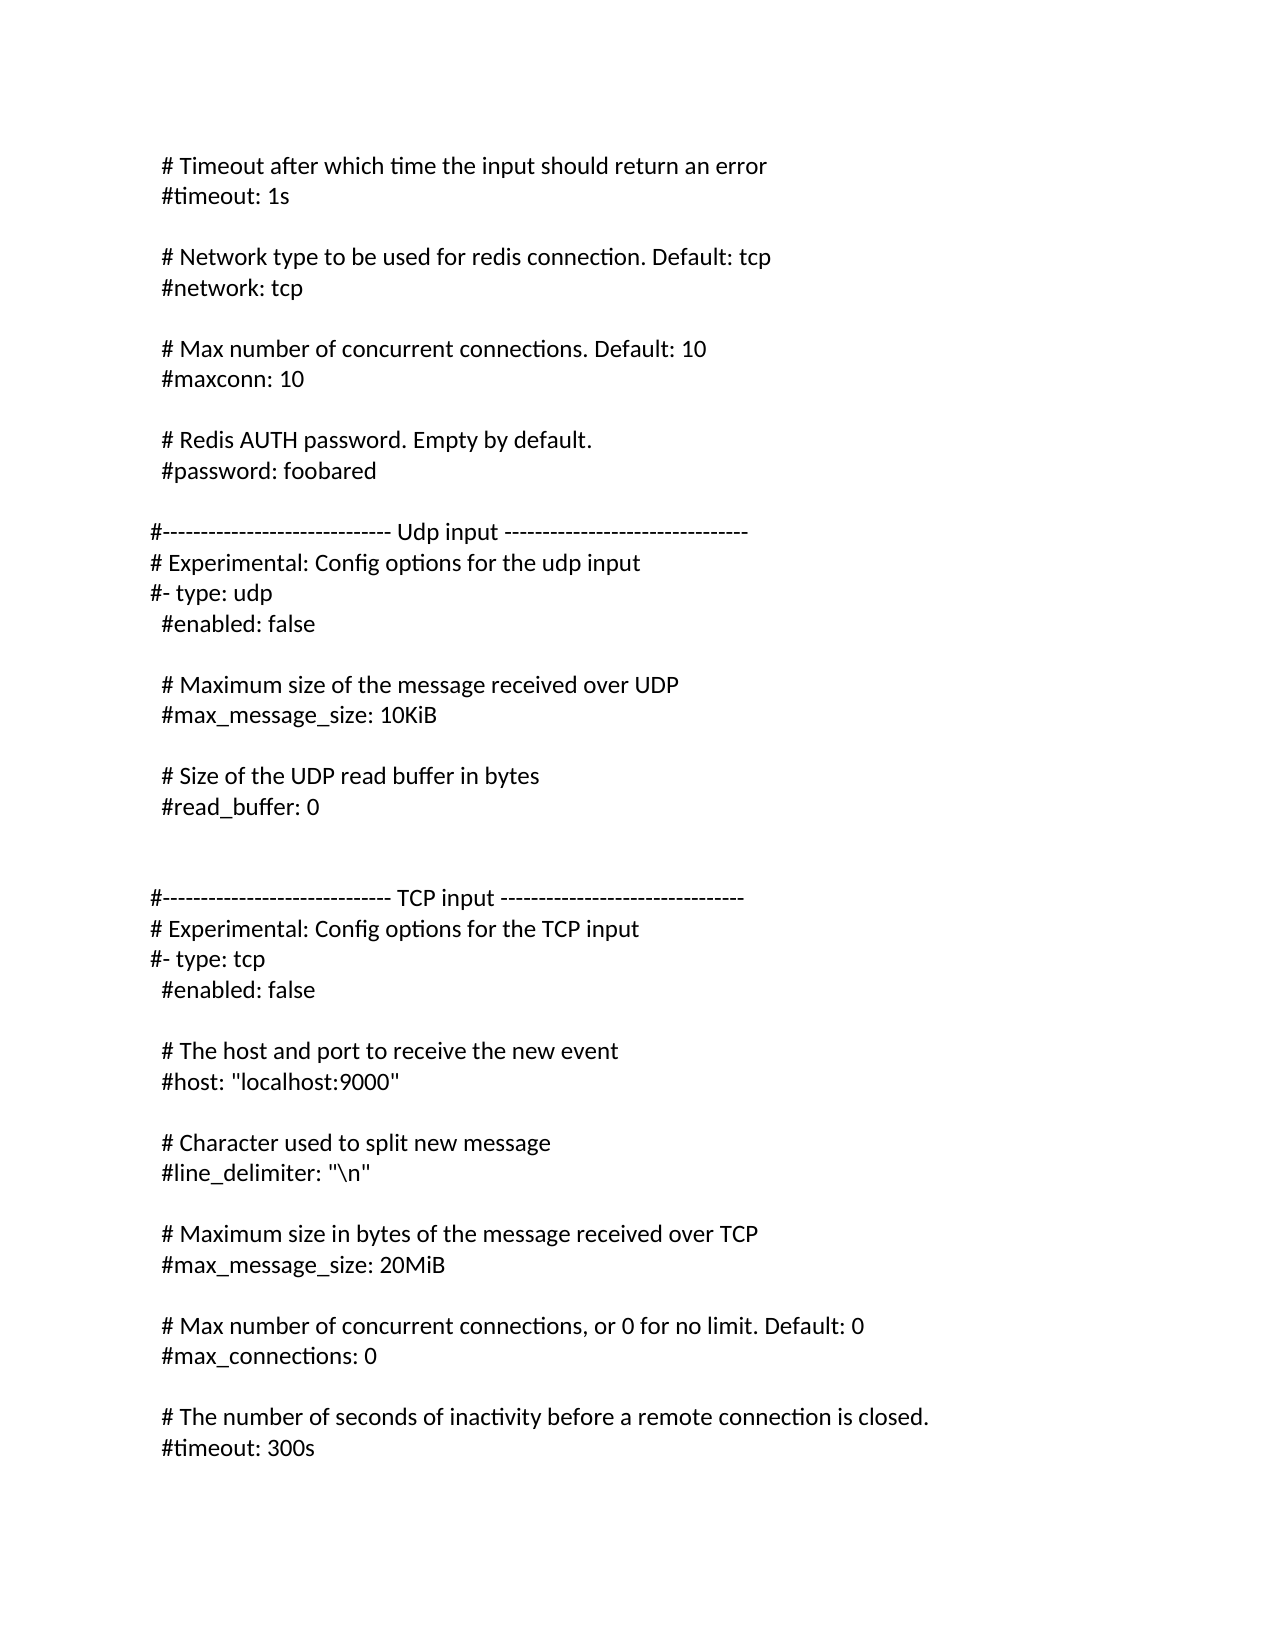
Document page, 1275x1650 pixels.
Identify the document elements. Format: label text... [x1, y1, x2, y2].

text #------------------------------ Udp input -------------------------------- [150, 516, 1125, 547]
text # Experimental: Config options for the udp input [150, 547, 1125, 577]
text # The number of seconds of inactivity before a remote connection is closed. [150, 1401, 1125, 1432]
text #timeout: 300s [150, 1432, 1125, 1462]
text #- type: udp [150, 577, 1125, 608]
text #maxconn: 10 [150, 364, 1125, 394]
text # Max number of concurrent connections, or 0 for no limit. Default: 0 [150, 1310, 1125, 1340]
text #read_buffer: 0 [150, 791, 1125, 821]
text # Maximum size in bytes of the message received over TCP [150, 1218, 1125, 1249]
text #max_connections: 0 [150, 1340, 1125, 1371]
text # Redis AUTH password. Empty by default. [150, 425, 1125, 455]
text #host: "localhost:9000" [150, 1066, 1125, 1096]
text #max_message_size: 10KiB [150, 699, 1125, 730]
text #------------------------------ TCP input -------------------------------- [150, 882, 1125, 913]
text #line_delimiter: "\n" [150, 1157, 1125, 1188]
text # Timeout after which time the input should return an error [150, 150, 1125, 181]
text #network: tcp [150, 272, 1125, 303]
text #password: foobared [150, 455, 1125, 486]
text # Network type to be used for redis connection. Default: tcp [150, 242, 1125, 272]
text # Maximum size of the message received over UDP [150, 669, 1125, 699]
text # Max number of concurrent connections. Default: 10 [150, 333, 1125, 364]
text #enabled: false [150, 608, 1125, 638]
text #max_message_size: 20MiB [150, 1249, 1125, 1279]
text #timeout: 1s [150, 181, 1125, 211]
text # Experimental: Config options for the TCP input [150, 913, 1125, 943]
text # Character used to split new message [150, 1127, 1125, 1157]
text #- type: tcp [150, 943, 1125, 974]
text # Size of the UDP read buffer in bytes [150, 760, 1125, 791]
text #enabled: false [150, 974, 1125, 1004]
text # The host and port to receive the new event [150, 1035, 1125, 1066]
